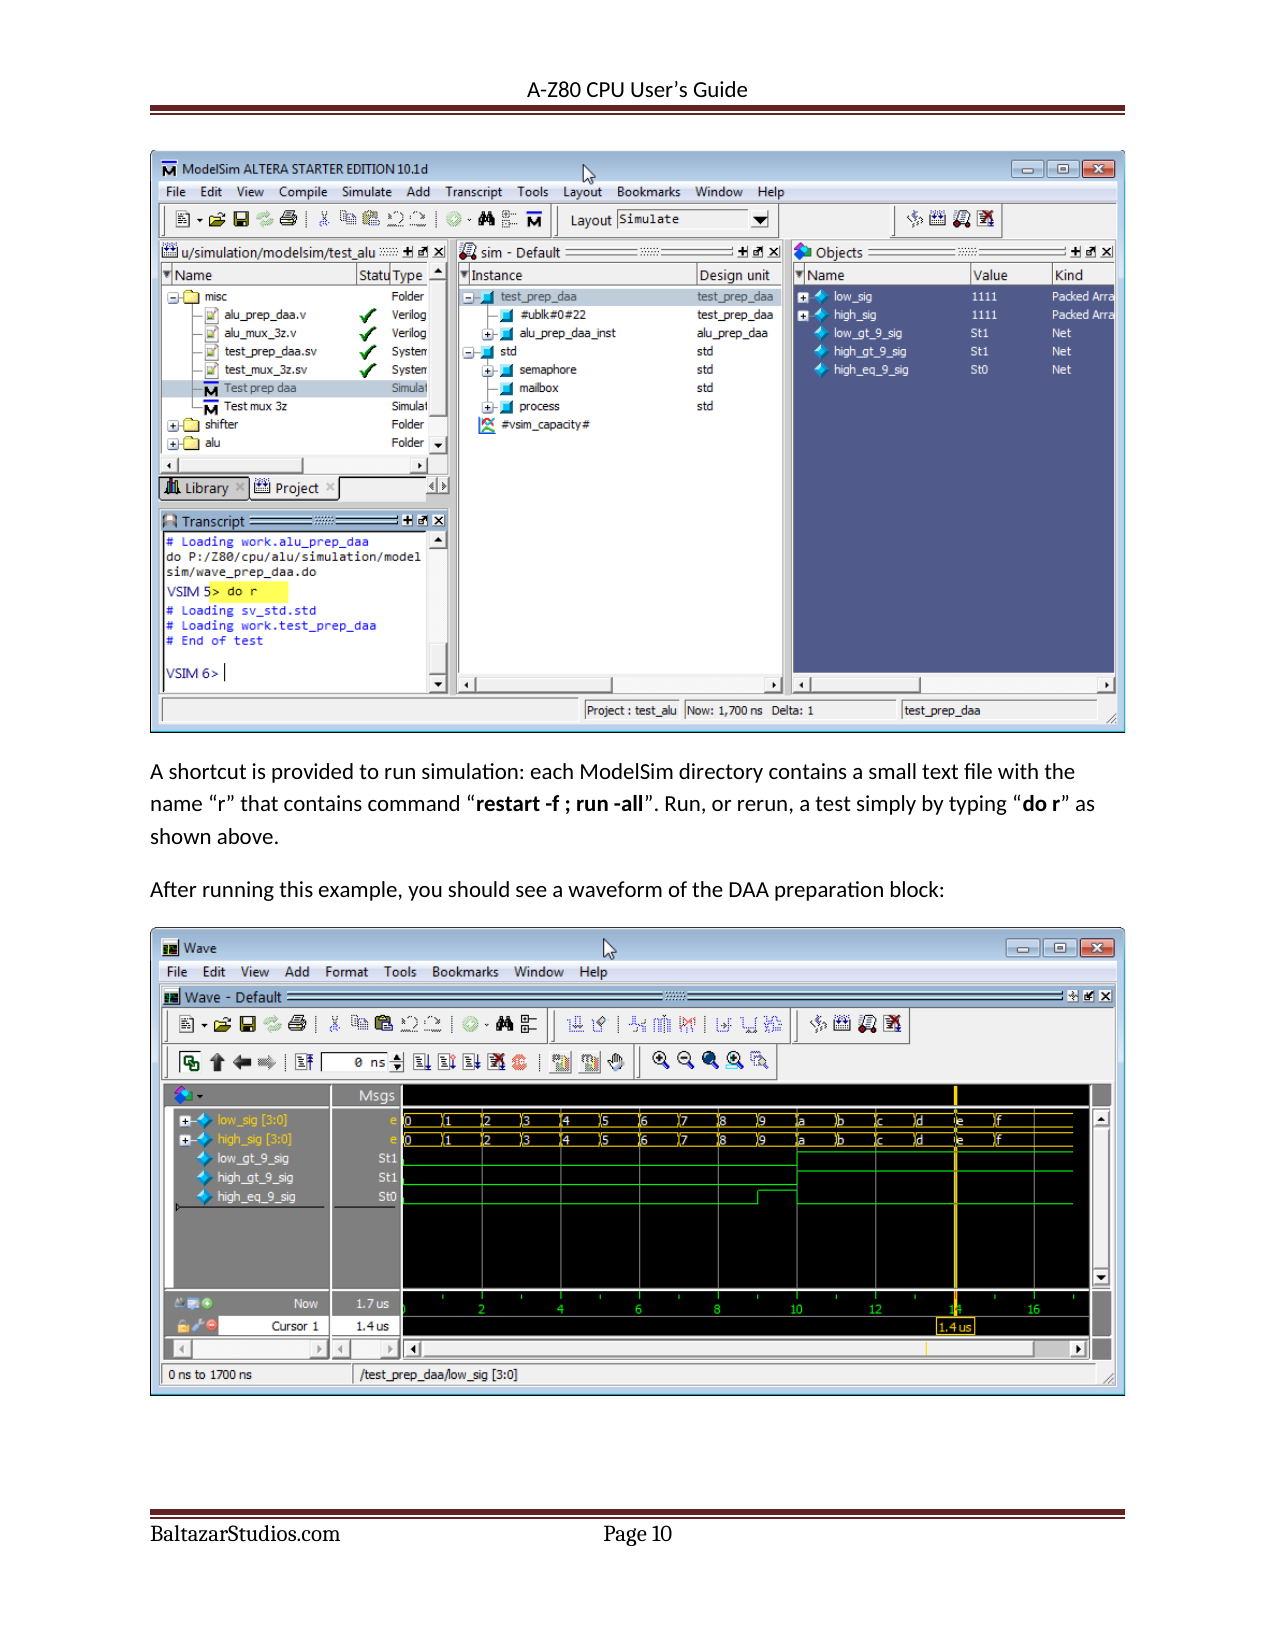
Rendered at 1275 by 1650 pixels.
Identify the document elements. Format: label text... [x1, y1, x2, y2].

picture [150, 150, 1125, 733]
text A shortcut is provided to run simulation: each ModelSim directory contains a small text file with the name “r” that contains command “restart -f ; run -all”. Run, or rerun, a test simply by typing “do r” as shown above. [150, 757, 1125, 850]
text After running this example, you should see a waveform of the DAA preparation block: [150, 875, 1125, 903]
picture [150, 927, 1125, 1396]
